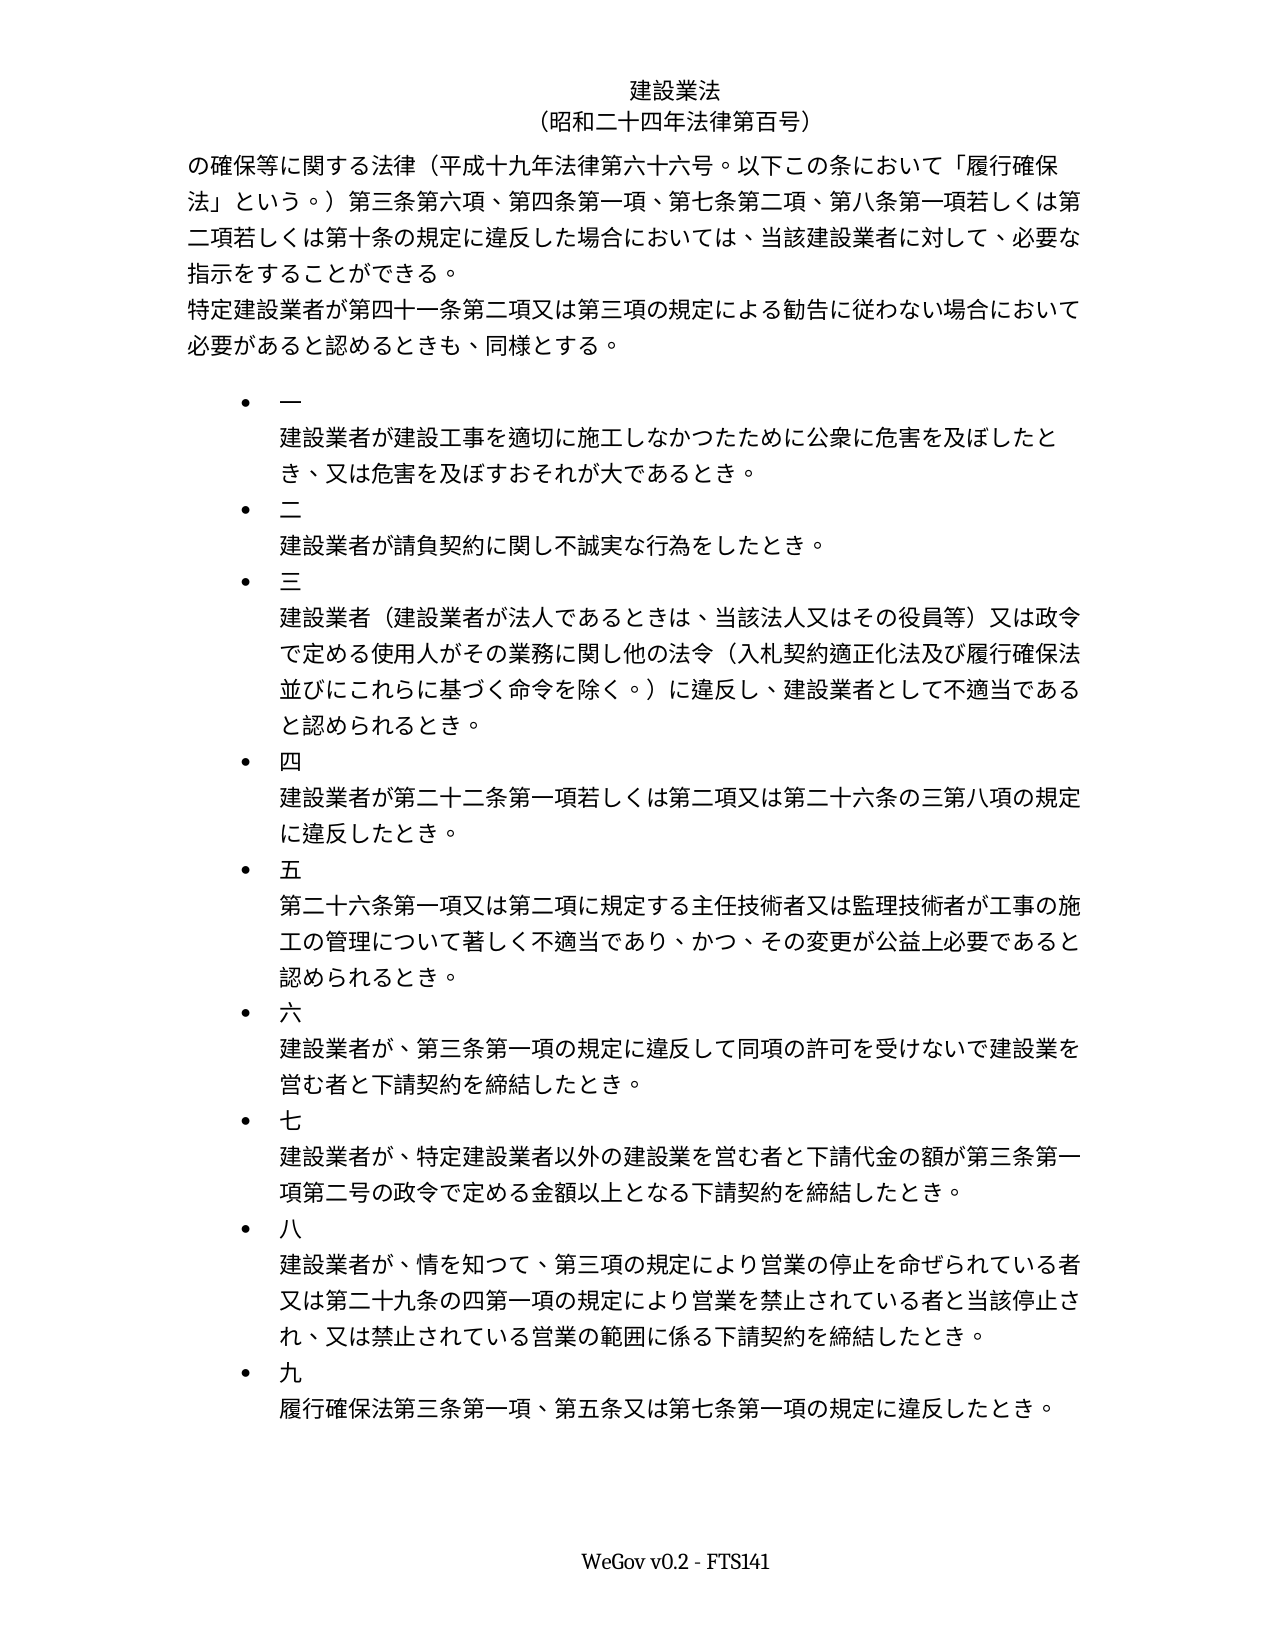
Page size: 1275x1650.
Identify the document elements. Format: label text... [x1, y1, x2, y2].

list 三 建設業者（建設業者が法人であるときは、当該法人又はその役員等）又は政令で定める使用人がその業務に関し他の法令（入札契約適正化法及び履行確保法並びにこれらに基づく命令を除く。）に違反し、建設業者として不適当であると認められるとき。 [242, 566, 1087, 741]
list 四 建設業者が第二十二条第一項若しくは第二項又は第二十六条の三第八項の規定に違反したとき。 [242, 746, 1087, 849]
list 七 建設業者が、特定建設業者以外の建設業を営む者と下請代金の額が第三条第一項第二号の政令で定める金額以上となる下請契約を締結したとき。 [242, 1105, 1087, 1208]
list 一 建設業者が建設工事を適切に施工しなかつたために公衆に危害を及ぼしたとき、又は危害を及ぼすおそれが大であるとき。 [242, 386, 1087, 489]
list 六 建設業者が、第三条第一項の規定に違反して同項の許可を受けないで建設業を営む者と下請契約を締結したとき。 [242, 997, 1087, 1101]
list 二 建設業者が請負契約に関し不誠実な行為をしたとき。 [242, 494, 1087, 561]
list 五 第二十六条第一項又は第二項に規定する主任技術者又は監理技術者が工事の施工の管理について著しく不適当であり、かつ、その変更が公益上必要であると認められるとき。 [242, 854, 1087, 993]
list 九 履行確保法第三条第一項、第五条又は第七条第一項の規定に違反したとき。 [242, 1357, 1087, 1424]
list 八 建設業者が、情を知つて、第三項の規定により営業の停止を命ぜられている者又は第二十九条の四第一項の規定により営業を禁止されている者と当該停止され、又は禁止されている営業の範囲に係る下請契約を締結したとき。 [242, 1213, 1087, 1352]
